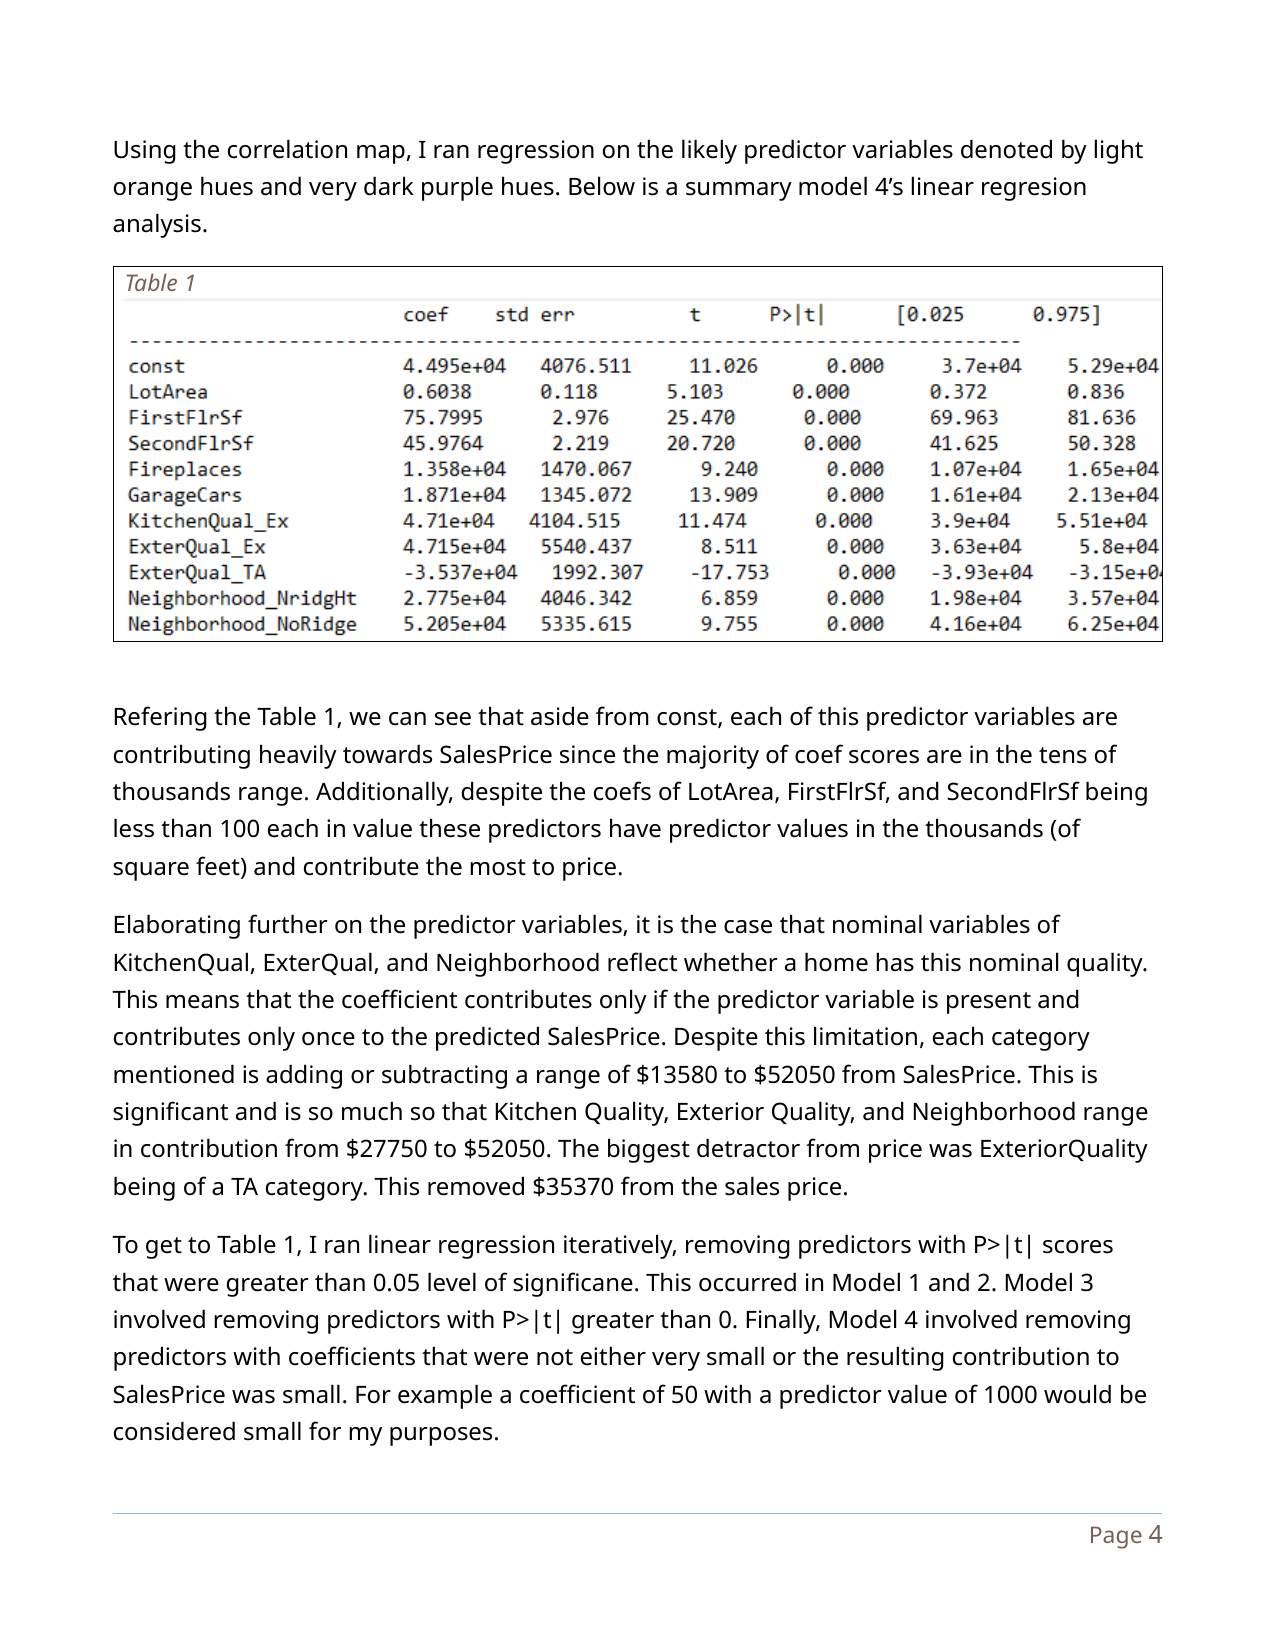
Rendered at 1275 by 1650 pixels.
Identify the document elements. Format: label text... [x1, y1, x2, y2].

text Refering the Table 1, we can see that aside from const, each of this predictor variables are contributing heavily towards SalesPrice since the majority of coef scores are in the tens of thousands range. Additionally, despite the coefs of LotArea, FirstFlrSf, and SecondFlrSf being less than 100 each in value these predictors have predictor values in the thousands (of square feet) and contribute the most to price. [112, 700, 1162, 882]
text To get to Table 1, I ran linear regression iteratively, removing predictors with P>|t| scores that were greater than 0.05 level of significane. This occurred in Model 1 and 2. Model 3 involved removing predictors with P>|t| greater than 0. Finally, Model 4 involved removing predictors with coefficients that were not either very small or the resulting contribution to SalesPrice was small. For example a coefficient of 50 with a predictor value of 1000 would be considered small for my purposes. [112, 1228, 1162, 1447]
text Elaborating further on the predictor variables, it is the case that nominal variables of KitchenQual, ExterQual, and Neighborhood reflect whether a home has this nominal quality. This means that the coefficient contributes only if the predictor variable is present and contributes only once to the predicted SalesPrice. Despite this limitation, each category mentioned is adding or subtracting a range of $13580 to $52050 from SalesPrice. This is significant and is so much so that Kitchen Quality, Exterior Quality, and Neighborhood range in contribution from $27750 to $52050. The biggest detractor from price was ExteriorQuality being of a TA category. This removed $35370 from the sales price. [112, 908, 1162, 1202]
picture [124, 297, 1162, 641]
table_header Table 1 [114, 267, 1162, 641]
text Using the correlation map, I ran regression on the likely predictor variables denoted by light orange hues and very dark purple hues. Below is a summary model 4’s linear regresion analysis. [112, 132, 1162, 240]
